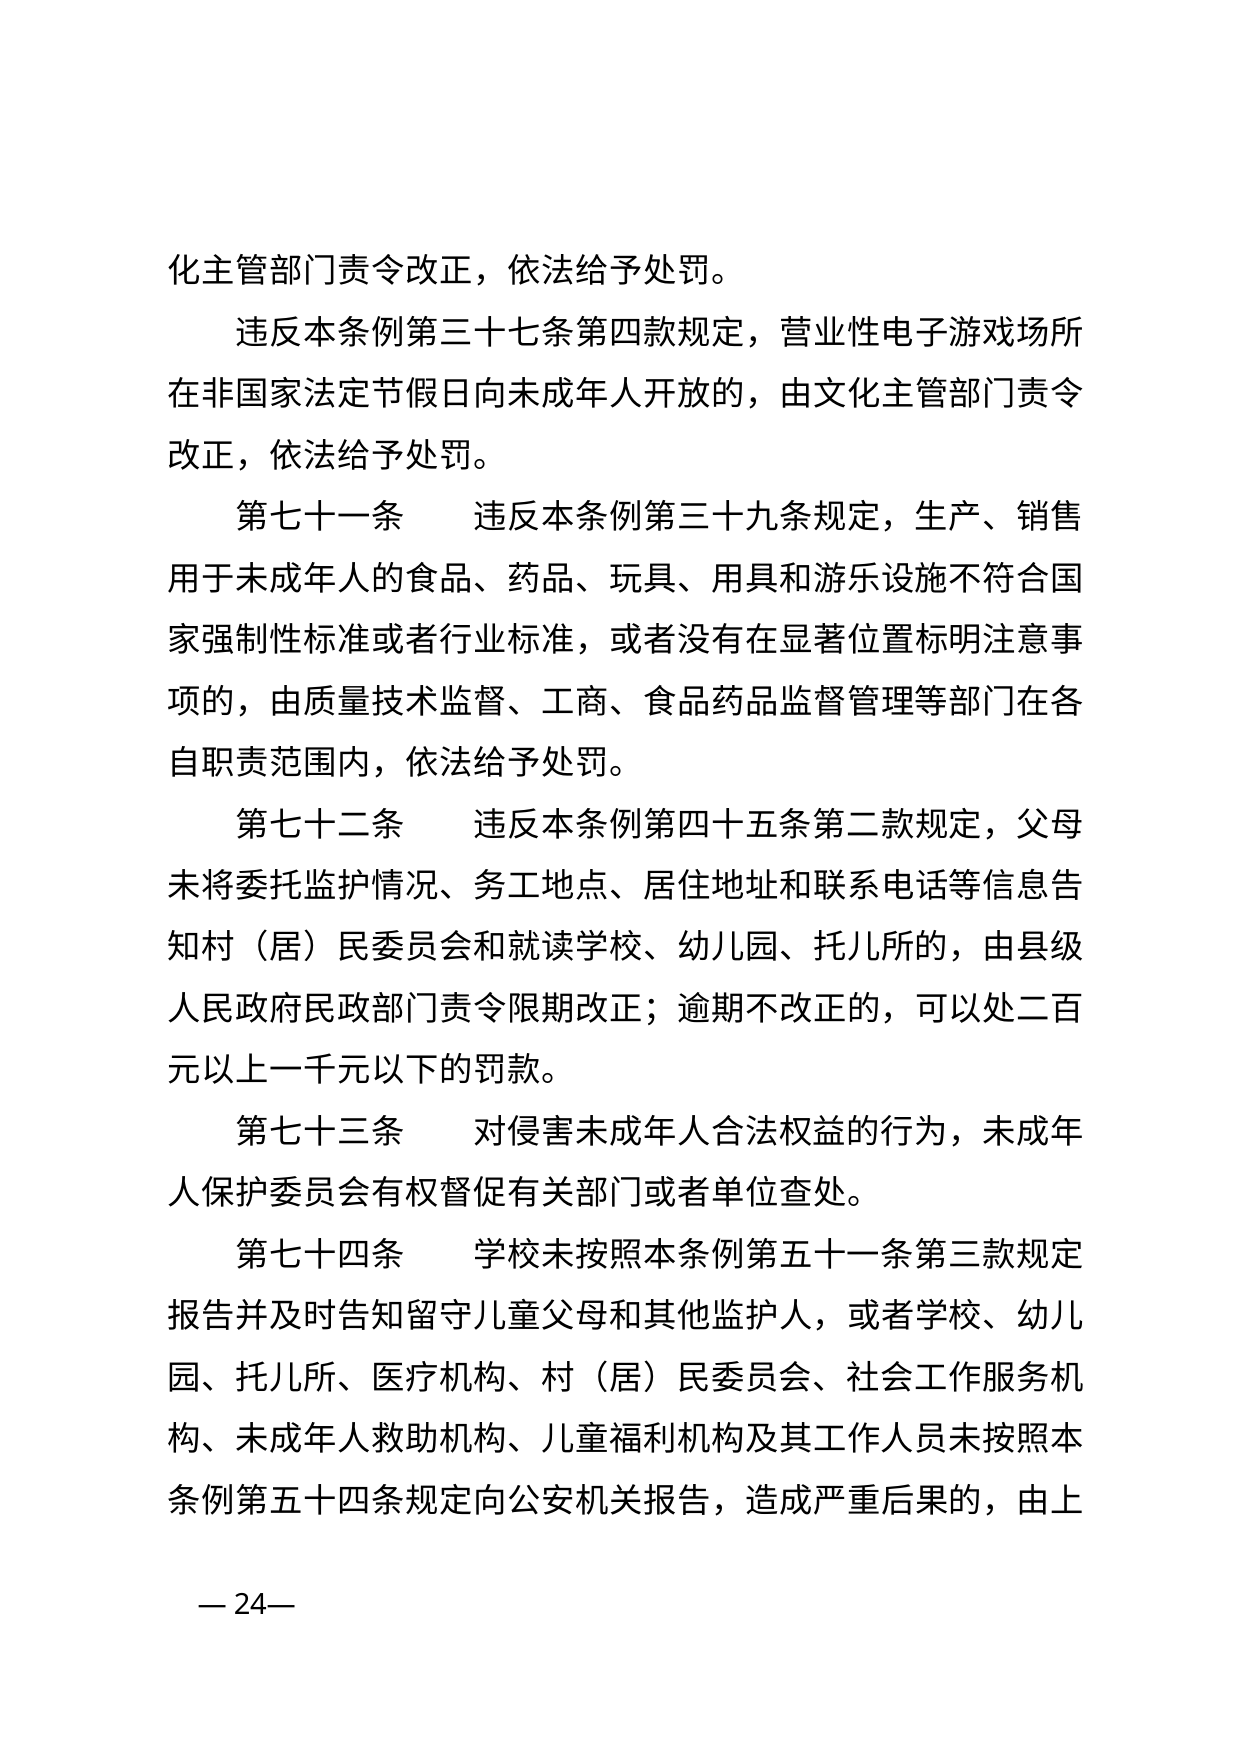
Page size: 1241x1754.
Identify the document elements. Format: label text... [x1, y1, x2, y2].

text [168, 238, 1084, 299]
text 违反本条例第三十七条第四款规定，营业性电子游戏场所在非国家法定节假日向未成年人开放的，由文化主管部门责令改正，依法给予处罚。 [168, 299, 1084, 483]
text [168, 1221, 1084, 1528]
text 第七十三条 对侵害未成年人合法权益的行为，未成年人保护委员会有权督促有关部门或者单位查处。 [168, 1098, 1084, 1221]
text 第七十二条 违反本条例第四十五条第二款规定，父母未将委托监护情况、务工地点、居住地址和联系电话等信息告知村（居）民委员会和就读学校、幼儿园、托儿所的，由县级人民政府民政部门责令限期改正；逾期不改正的，可以处二百元以上一千元以下的罚款。 [168, 791, 1084, 1098]
text 第七十一条 违反本条例第三十九条规定，生产、销售用于未成年人的食品、药品、玩具、用具和游乐设施不符合国家强制性标准或者行业标准，或者没有在显著位置标明注意事项的，由质量技术监督、工商、食品药品监督管理等部门在各自职责范围内，依法给予处罚。 [168, 483, 1084, 791]
